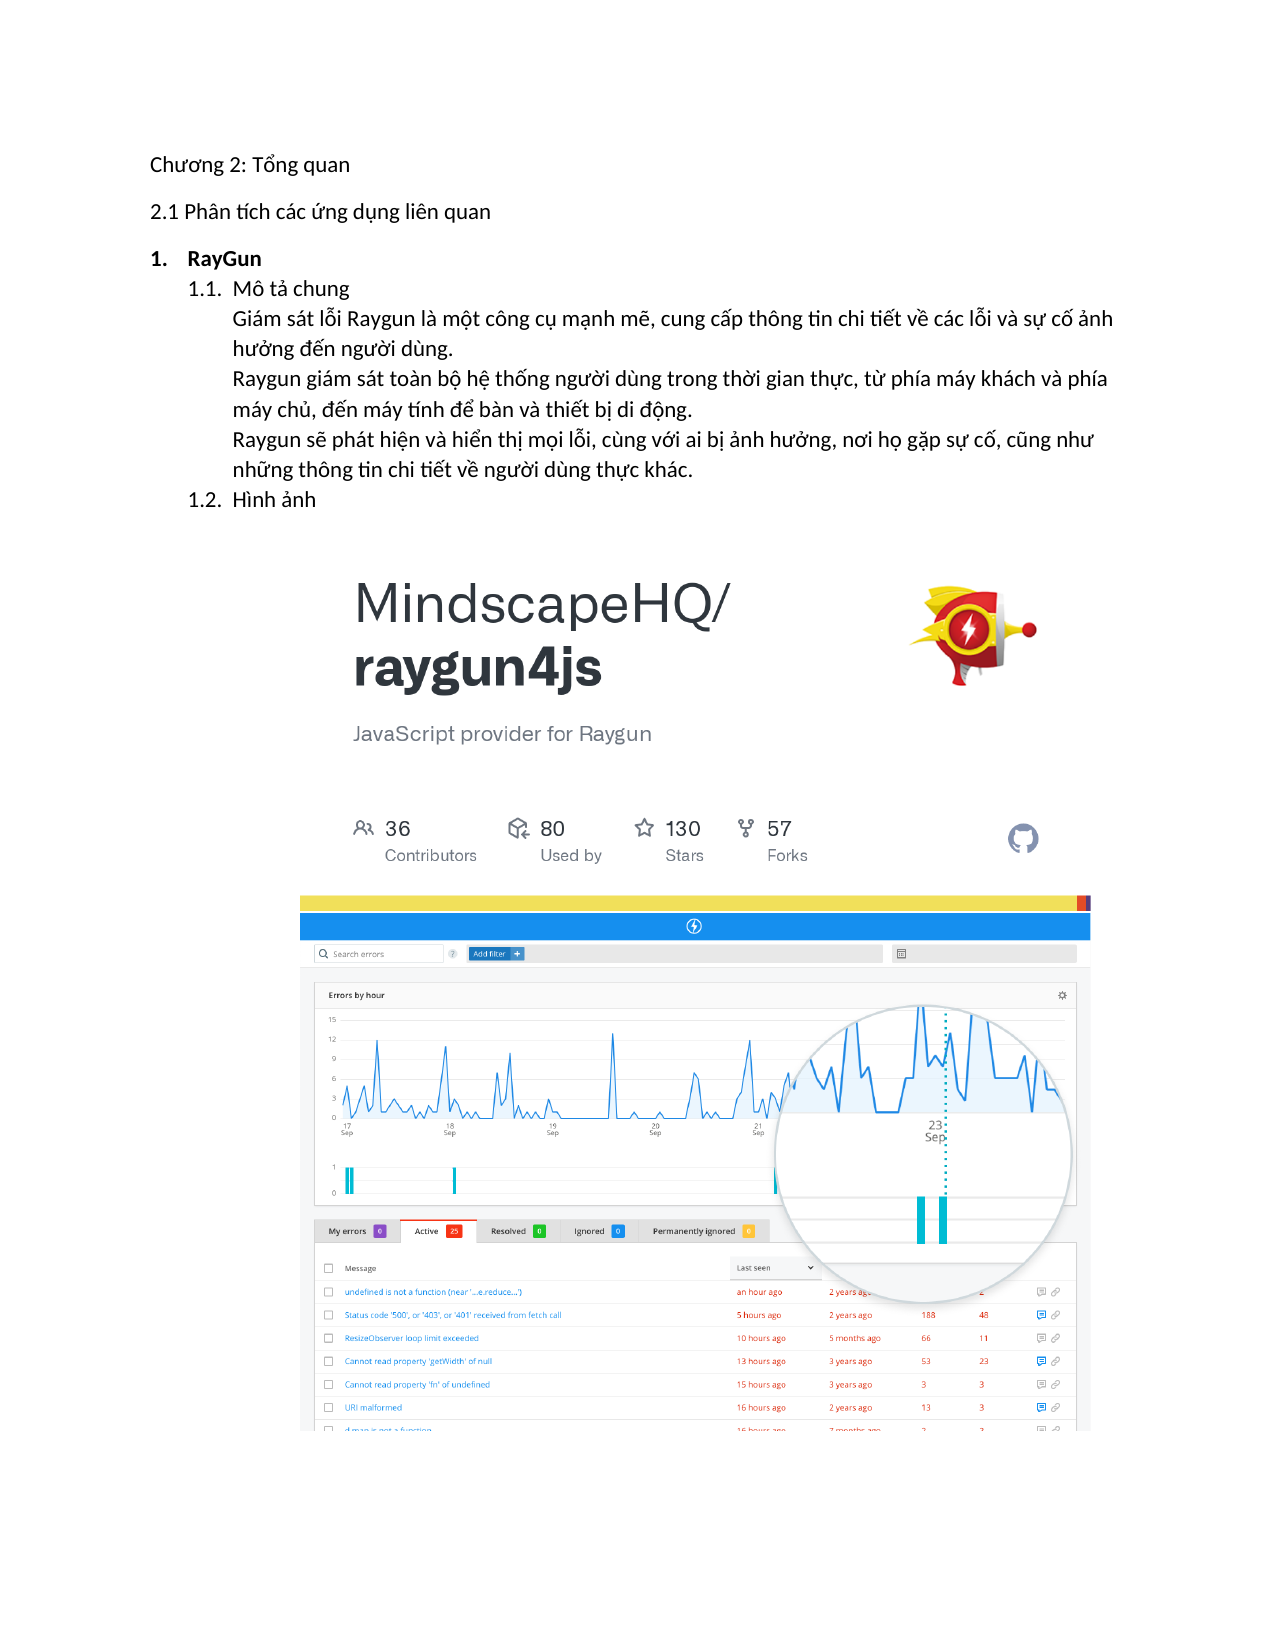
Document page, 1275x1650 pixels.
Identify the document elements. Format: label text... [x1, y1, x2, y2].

list Raygun sẽ phát hiện và hiển thị mọi lỗi, cùng với ai bị ảnh hưởng, nơi họ gặp sự cố, cũng như những thông tin chi tiết về người dùng thực khác. [232, 425, 1125, 483]
list Hình ảnh [187, 485, 1125, 513]
list Giám sát lỗi Raygun là một công cụ mạnh mẽ, cung cấp thông tin chi tiết về các lỗi và sự cố ảnh hưởng đến người dùng. [232, 304, 1125, 362]
text 2.1 Phân tích các ứng dụng liên quan [150, 197, 1125, 225]
list RayGun [150, 244, 1125, 272]
picture [300, 913, 1091, 1431]
picture [300, 515, 1091, 911]
list Raygun giám sát toàn bộ hệ thống người dùng trong thời gian thực, từ phía máy khách và phía máy chủ, đến máy tính để bàn và thiết bị di động. [232, 364, 1125, 423]
list Mô tả chung [187, 274, 1125, 302]
text Chương 2: Tổng quan [150, 150, 1125, 178]
